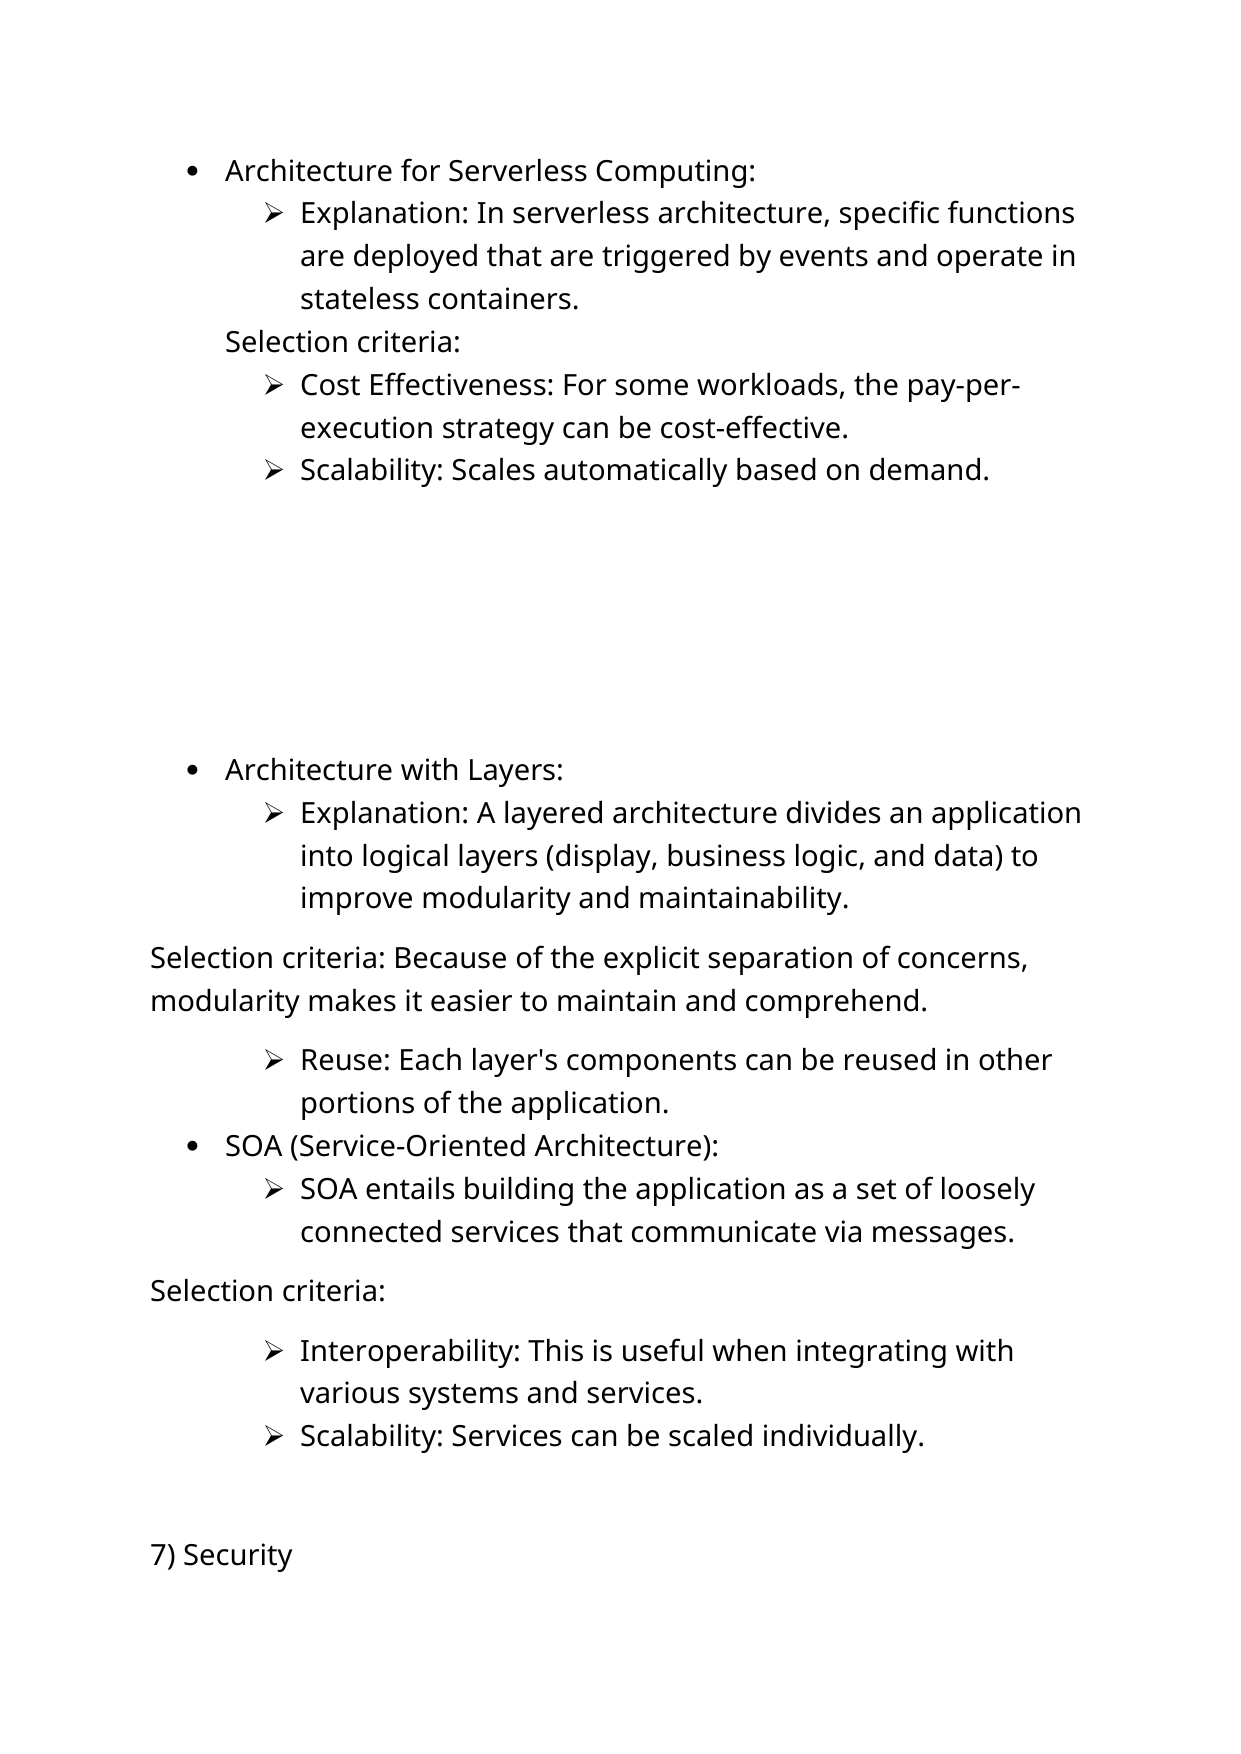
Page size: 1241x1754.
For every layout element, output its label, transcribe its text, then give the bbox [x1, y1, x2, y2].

list SOA (Service-Oriented Architecture): [187, 1125, 1090, 1165]
text Selection criteria: [150, 1270, 1090, 1310]
list Scalability: Services can be scaled individually. [262, 1415, 1090, 1455]
list Interoperability: This is useful when integrating with various systems and services. [262, 1330, 1090, 1412]
list SOA entails building the application as a set of loosely connected services that communicate via messages. [262, 1168, 1090, 1251]
list Architecture for Serverless Computing: [187, 150, 1090, 190]
list Explanation: In serverless architecture, specific functions are deployed that are triggered by events and operate in stateless containers. [262, 193, 1090, 318]
list Explanation: A layered architecture divides an application into logical layers (display, business logic, and data) to improve modularity and maintainability. [262, 792, 1090, 917]
text Selection criteria: Because of the explicit separation of concerns, modularity makes it easier to maintain and comprehend. [150, 937, 1090, 1020]
list Scalability: Scales automatically based on demand. [262, 450, 1090, 489]
list Selection criteria: [225, 321, 1090, 361]
list Reuse: Each layer's components can be reused in other portions of the application. [262, 1039, 1090, 1122]
text 7) Security [150, 1534, 1090, 1574]
list Cost Effectiveness: For some workloads, the pay-per-execution strategy can be cost-effective. [262, 364, 1090, 447]
list Architecture with Layers: [187, 749, 1090, 789]
